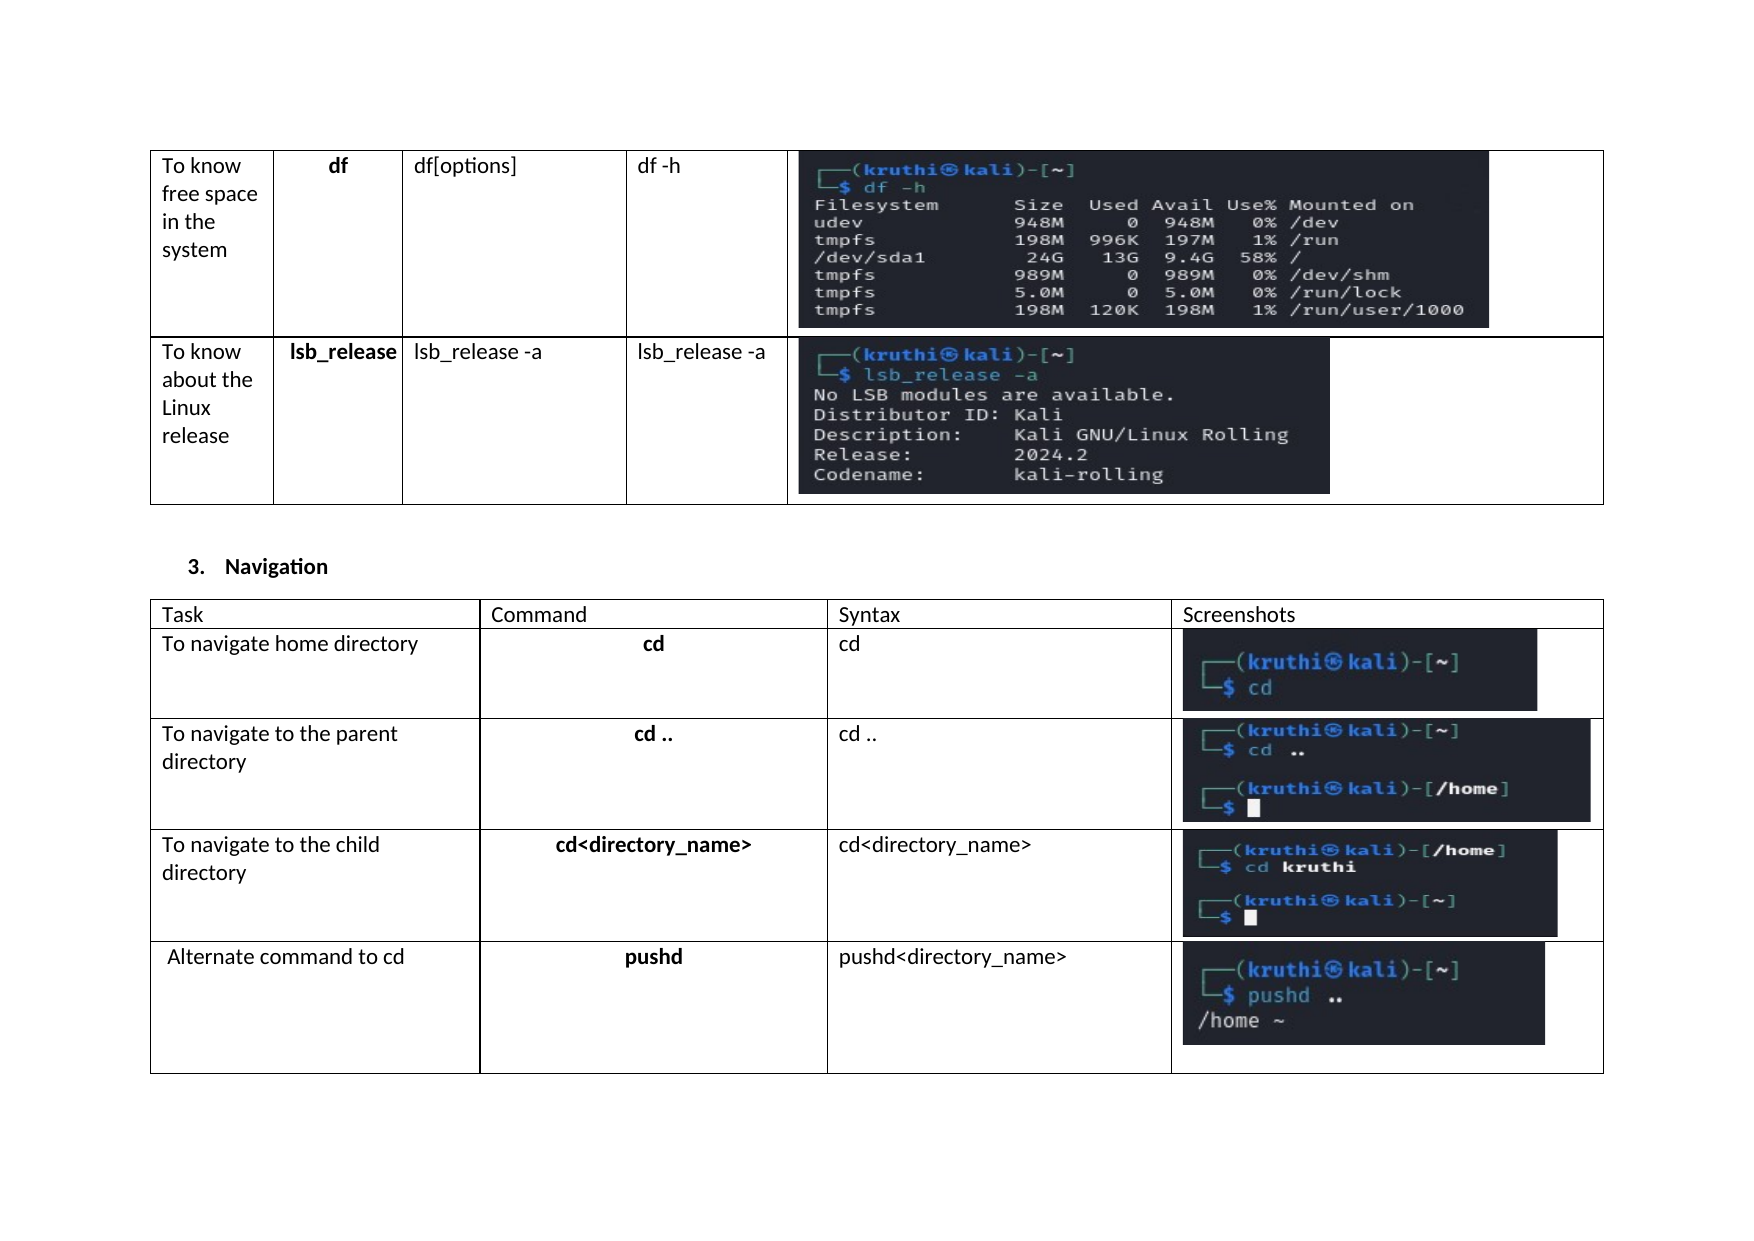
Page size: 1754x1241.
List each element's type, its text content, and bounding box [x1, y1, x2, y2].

table_cell To navigate home directory [151, 629, 479, 718]
table_cell To navigate to the child directory [151, 830, 479, 941]
table_cell [788, 151, 1603, 336]
table_header Syntax [828, 600, 1171, 628]
table_cell [1172, 942, 1603, 1073]
table_cell To know about the Linux release [151, 338, 273, 504]
picture [798, 151, 1490, 328]
table_header Screenshots [1172, 600, 1603, 628]
table_cell cd<directory_name> [481, 830, 827, 941]
table_cell [788, 338, 1603, 504]
picture [1182, 830, 1558, 937]
table_cell lsb_release [274, 338, 402, 504]
table_cell Alternate command to cd [151, 942, 479, 1073]
table_cell cd .. [828, 719, 1171, 829]
table_cell pushd [481, 942, 827, 1073]
table_cell cd [481, 629, 827, 718]
picture [1182, 941, 1546, 1045]
table_cell cd .. [481, 719, 827, 829]
table_cell lsb_release -a [403, 338, 626, 504]
table_cell [1172, 830, 1603, 941]
picture [1182, 629, 1538, 711]
table_cell df -h [627, 151, 787, 336]
table_cell df[options] [403, 151, 626, 336]
table_cell cd [828, 629, 1171, 718]
table_header Command [481, 600, 827, 628]
table_header Task [151, 600, 479, 628]
table_cell lsb_release -a [627, 338, 787, 504]
picture [1182, 718, 1591, 822]
table_cell [1172, 629, 1603, 718]
picture [798, 337, 1330, 494]
list Navigation [187, 552, 1604, 580]
table_cell pushd<directory_name> [828, 942, 1171, 1073]
table_cell [1172, 719, 1603, 829]
table_cell To know free space in the system [151, 151, 273, 336]
table_cell cd<directory_name> [828, 830, 1171, 941]
table_cell df [274, 151, 402, 336]
table_cell To navigate to the parent directory [151, 719, 479, 829]
